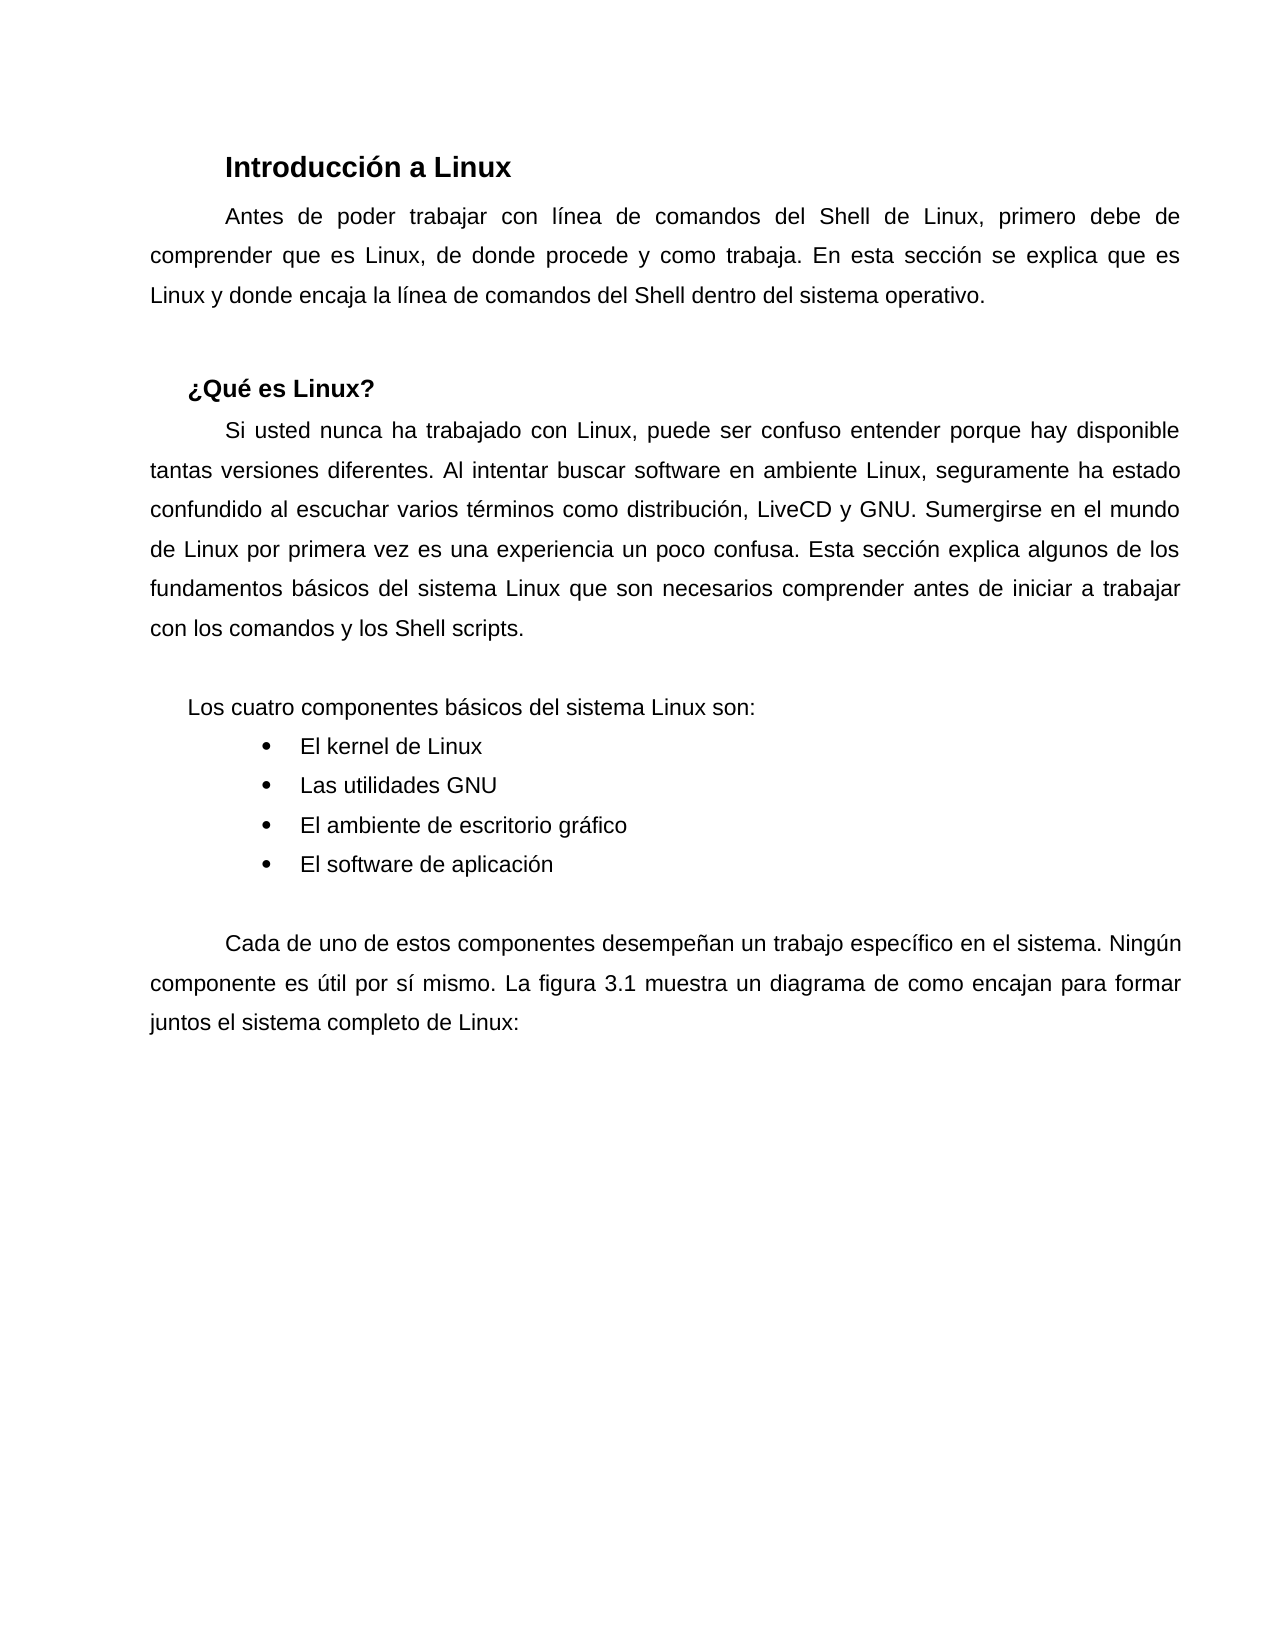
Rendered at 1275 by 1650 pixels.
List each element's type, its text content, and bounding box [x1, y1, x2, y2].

text ¿Qué es Linux? [187, 374, 1182, 403]
text Si usted nunca ha trabajado con Linux, puede ser confuso entender porque hay disponible tantas versiones diferentes. Al intentar buscar software en ambiente Linux, seguramente ha estado confundido al escuchar varios términos como distribución, LiveCD y GNU. Sumergirse en el mundo de Linux por primera vez es una experiencia un poco confusa. Esta sección explica algunos de los fundamentos básicos del sistema Linux que son necesarios comprender antes de iniciar a trabajar con los comandos y los Shell scripts. [150, 417, 1181, 641]
text Los cuatro componentes básicos del sistema Linux son: [150, 693, 1182, 720]
list El software de aplicación [262, 851, 1182, 878]
list El ambiente de escritorio gráfico [262, 812, 1182, 838]
list El kernel de Linux [262, 733, 1182, 759]
text Antes de poder trabajar con línea de comandos del Shell de Linux, primero debe de comprender que es Linux, de donde procede y como trabaja. En esta sección se explica que es Linux y donde encaja la línea de comandos del Shell dentro del sistema operativo. [150, 203, 1181, 308]
text Cada de uno de estos componentes desempeñan un trabajo específico en el sistema. Ningún componente es útil por sí mismo. La figura 3.1 muestra un diagrama de como encajan para formar juntos el sistema completo de Linux: [150, 930, 1182, 1036]
list Las utilidades GNU [262, 772, 1182, 799]
text Introducción a Linux [225, 150, 1181, 183]
